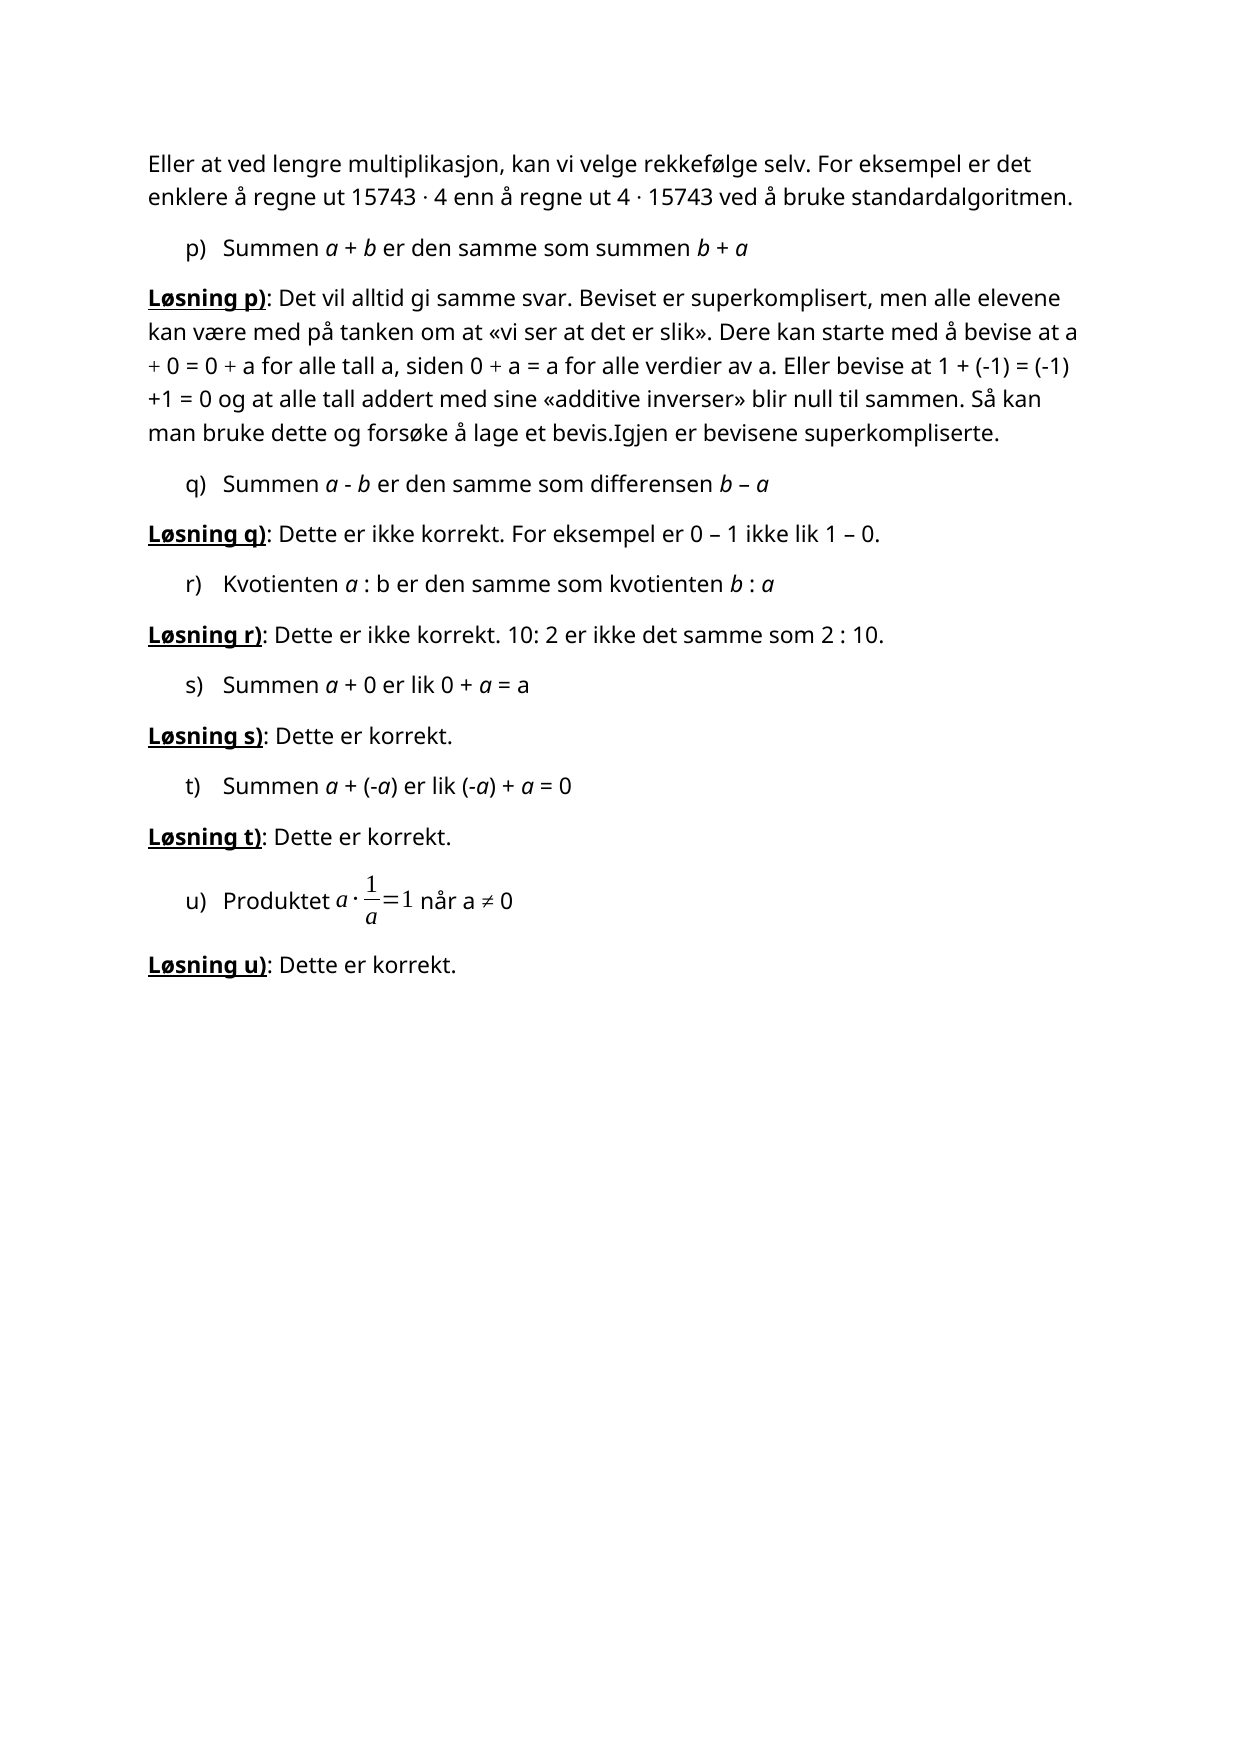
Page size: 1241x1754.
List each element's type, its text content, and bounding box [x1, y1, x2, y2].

list Summen a + b er den samme som summen b + a [185, 232, 1093, 263]
list Summen a + (-a) er lik (-a) + a = 0 [185, 770, 1093, 801]
text Løsning u): Dette er korrekt. [148, 949, 1093, 980]
list Summen a + 0 er lik 0 + a = a [185, 669, 1093, 701]
list Summen a - b er den samme som differensen b – a [185, 468, 1093, 499]
text Løsning r): Dette er ikke korrekt. 10: 2 er ikke det samme som 2 : 10. [148, 619, 1093, 650]
list Kvotienten a : b er den samme som kvotienten b : a [185, 568, 1093, 600]
text Løsning p): Det vil alltid gi samme svar. Beviset er superkomplisert, men alle elevene kan være med på tanken om at «vi ser at det er slik». Dere kan starte med å bevise at a + 0 = 0 + a for alle tall a, siden 0 + a = a for alle verdier av a. Eller bevise at 1 + (-1) = (-1) +1 = 0 og at alle tall addert med sine «additive inverser» blir null til sammen. Så kan man bruke dette og forsøke å lage et bevis.Igjen er bevisene superkompliserte. [148, 282, 1093, 448]
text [148, 148, 1093, 213]
list Produktet når a ≠ 0 [185, 871, 1093, 930]
text Løsning q): Dette er ikke korrekt. For eksempel er 0 – 1 ikke lik 1 – 0. [148, 518, 1093, 549]
text Løsning t): Dette er korrekt. [148, 821, 1093, 852]
text Løsning s): Dette er korrekt. [148, 720, 1093, 751]
